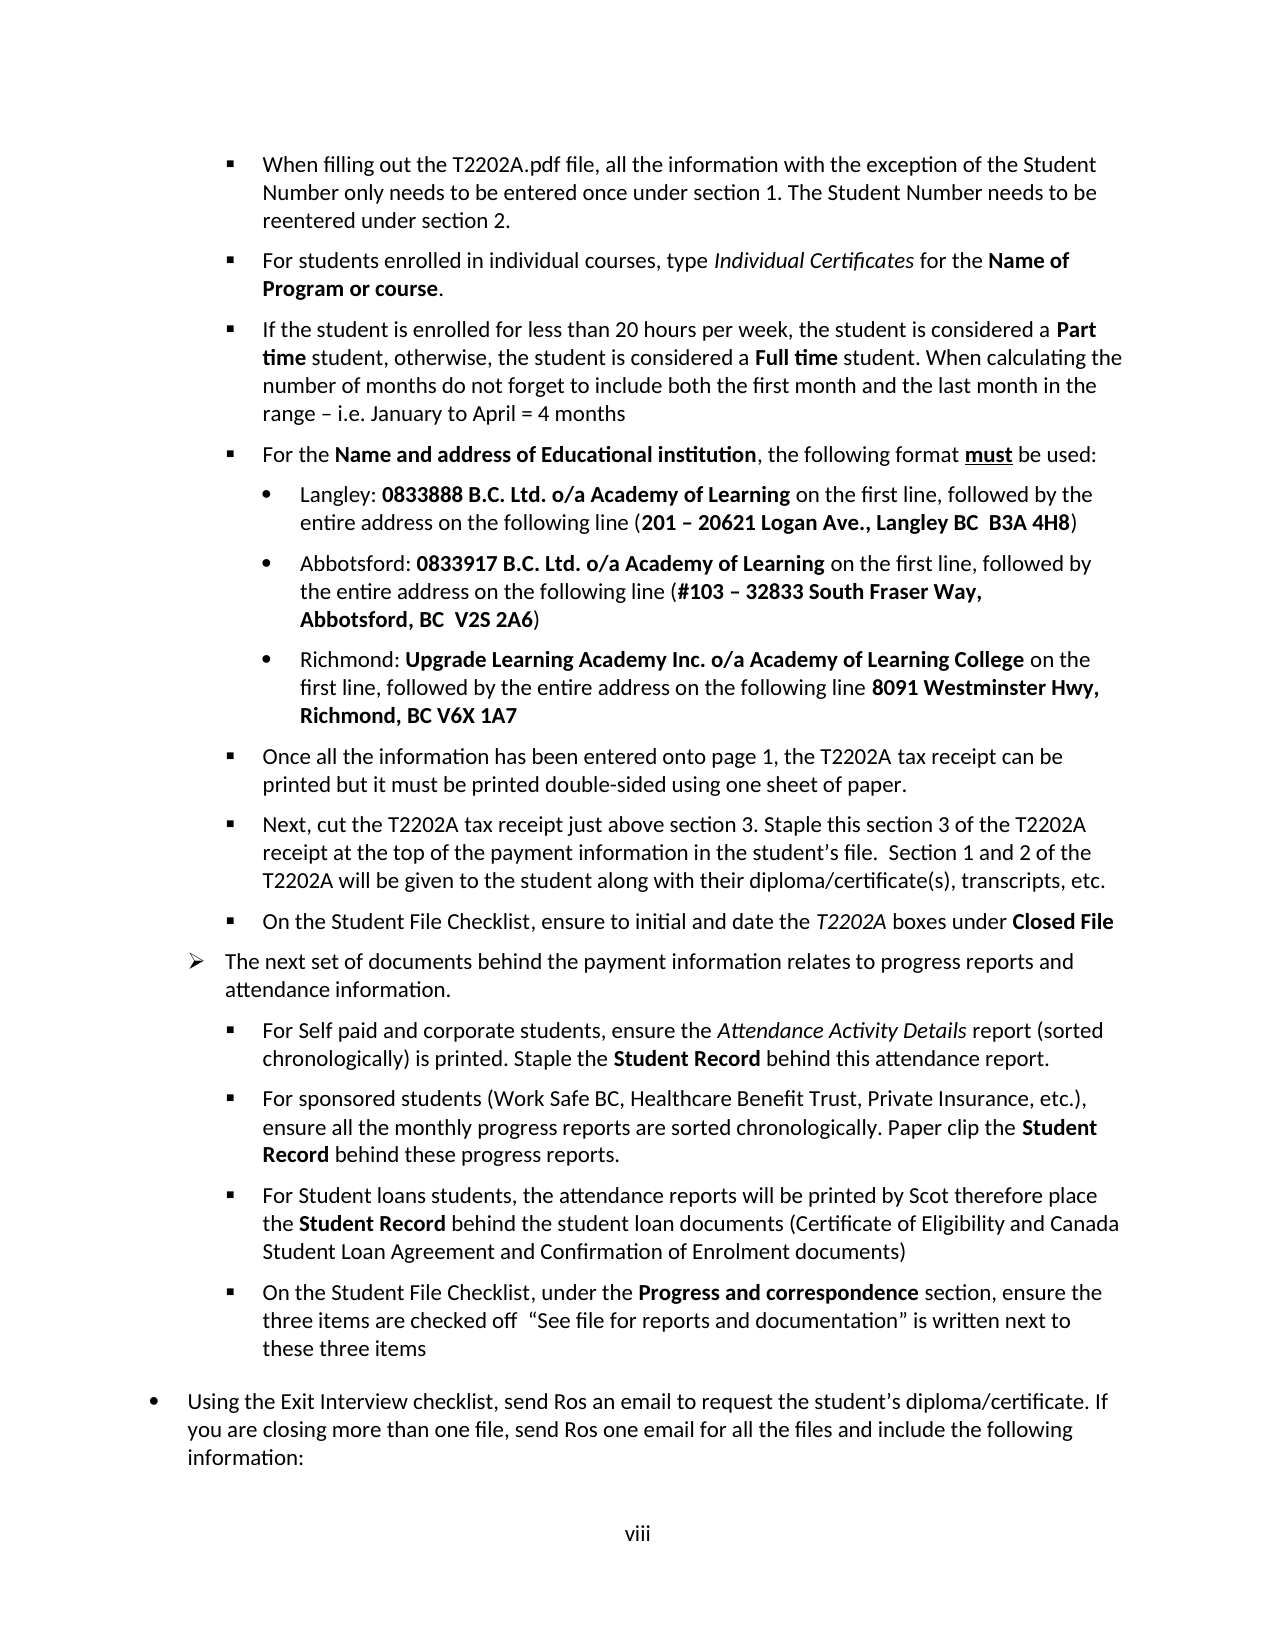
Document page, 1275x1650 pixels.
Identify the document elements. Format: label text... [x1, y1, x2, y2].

list For students enrolled in individual courses, type Individual Certificates for the Name of Program or course. [225, 247, 1125, 303]
list For Self paid and corporate students, ensure the Attendance Activity Details report (sorted chronologically) is printed. Staple the Student Record behind this attendance report. [225, 1016, 1125, 1072]
list For Student loans students, the attendance reports will be printed by Scot therefore place the Student Record behind the student loan documents (Certificate of Eligibility and Canada Student Loan Agreement and Confirmation of Enrolment documents) [225, 1181, 1125, 1265]
list Next, cut the T2202A tax receipt just above section 3. Staple this section 3 of the T2202A receipt at the top of the payment information in the student’s file. Section 1 and 2 of the T2202A will be given to the student along with their diploma/certificate(s), transcripts, etc. [225, 810, 1125, 894]
list The next set of documents behind the payment information relates to progress reports and attendance information. [187, 947, 1125, 1003]
list If the student is enrolled for less than 20 hours per week, the student is considered a Part time student, otherwise, the student is considered a Full time student. When calculating the number of months do not forget to include both the first month and the last month in the range – i.e. January to April = 4 months [225, 315, 1125, 427]
list : 0833888 B.C. Ltd. o/a Academy of Learning on the first line, followed by the entire address on the following line (201 – 20621 Logan Ave., Langley BC B3A 4H8) [262, 480, 1125, 536]
list Abbotsford: 0833917 B.C. Ltd. o/a Academy of Learning on the first line, followed by the entire address on the following line (#103 – 32833 South Fraser Way, Abbotsford, BC V2S 2A6) [262, 549, 1125, 633]
list Using the Exit Interview checklist, send Ros an email to request the student’s diploma/certificate. If you are closing more than one file, send Ros one email for all the files and include the following information: [150, 1387, 1125, 1471]
list On the Student File Checklist, under the Progress and correspondence section, ensure the three items are checked off “See file for reports and documentation” is written next to these three items [225, 1278, 1125, 1362]
list When filling out the T2202A.pdf file, all the information with the exception of the Student Number only needs to be entered once under section 1. The Student Number needs to be reentered under section 2. [225, 150, 1125, 234]
list For the Name and address of Educational institution, the following format must be used: [225, 440, 1125, 468]
list On the Student File Checklist, ensure to initial and date the T2202A boxes under Closed File [225, 907, 1125, 935]
list Once all the information has been entered onto page 1, the T2202A tax receipt can be printed but it must be printed double-sided using one sheet of paper. [225, 742, 1125, 798]
list For sponsored students (Work Safe BC, Healthcare Benefit Trust, Private Insurance, etc.), ensure all the monthly progress reports are sorted chronologically. Paper clip the Student Record behind these progress reports. [225, 1084, 1125, 1169]
list Richmond: Upgrade Learning Academy Inc. o/a Academy of Learning College on the first line, followed by the entire address on the following line 8091 Westminster Hwy, Richmond, BC V6X 1A7 [262, 645, 1125, 729]
